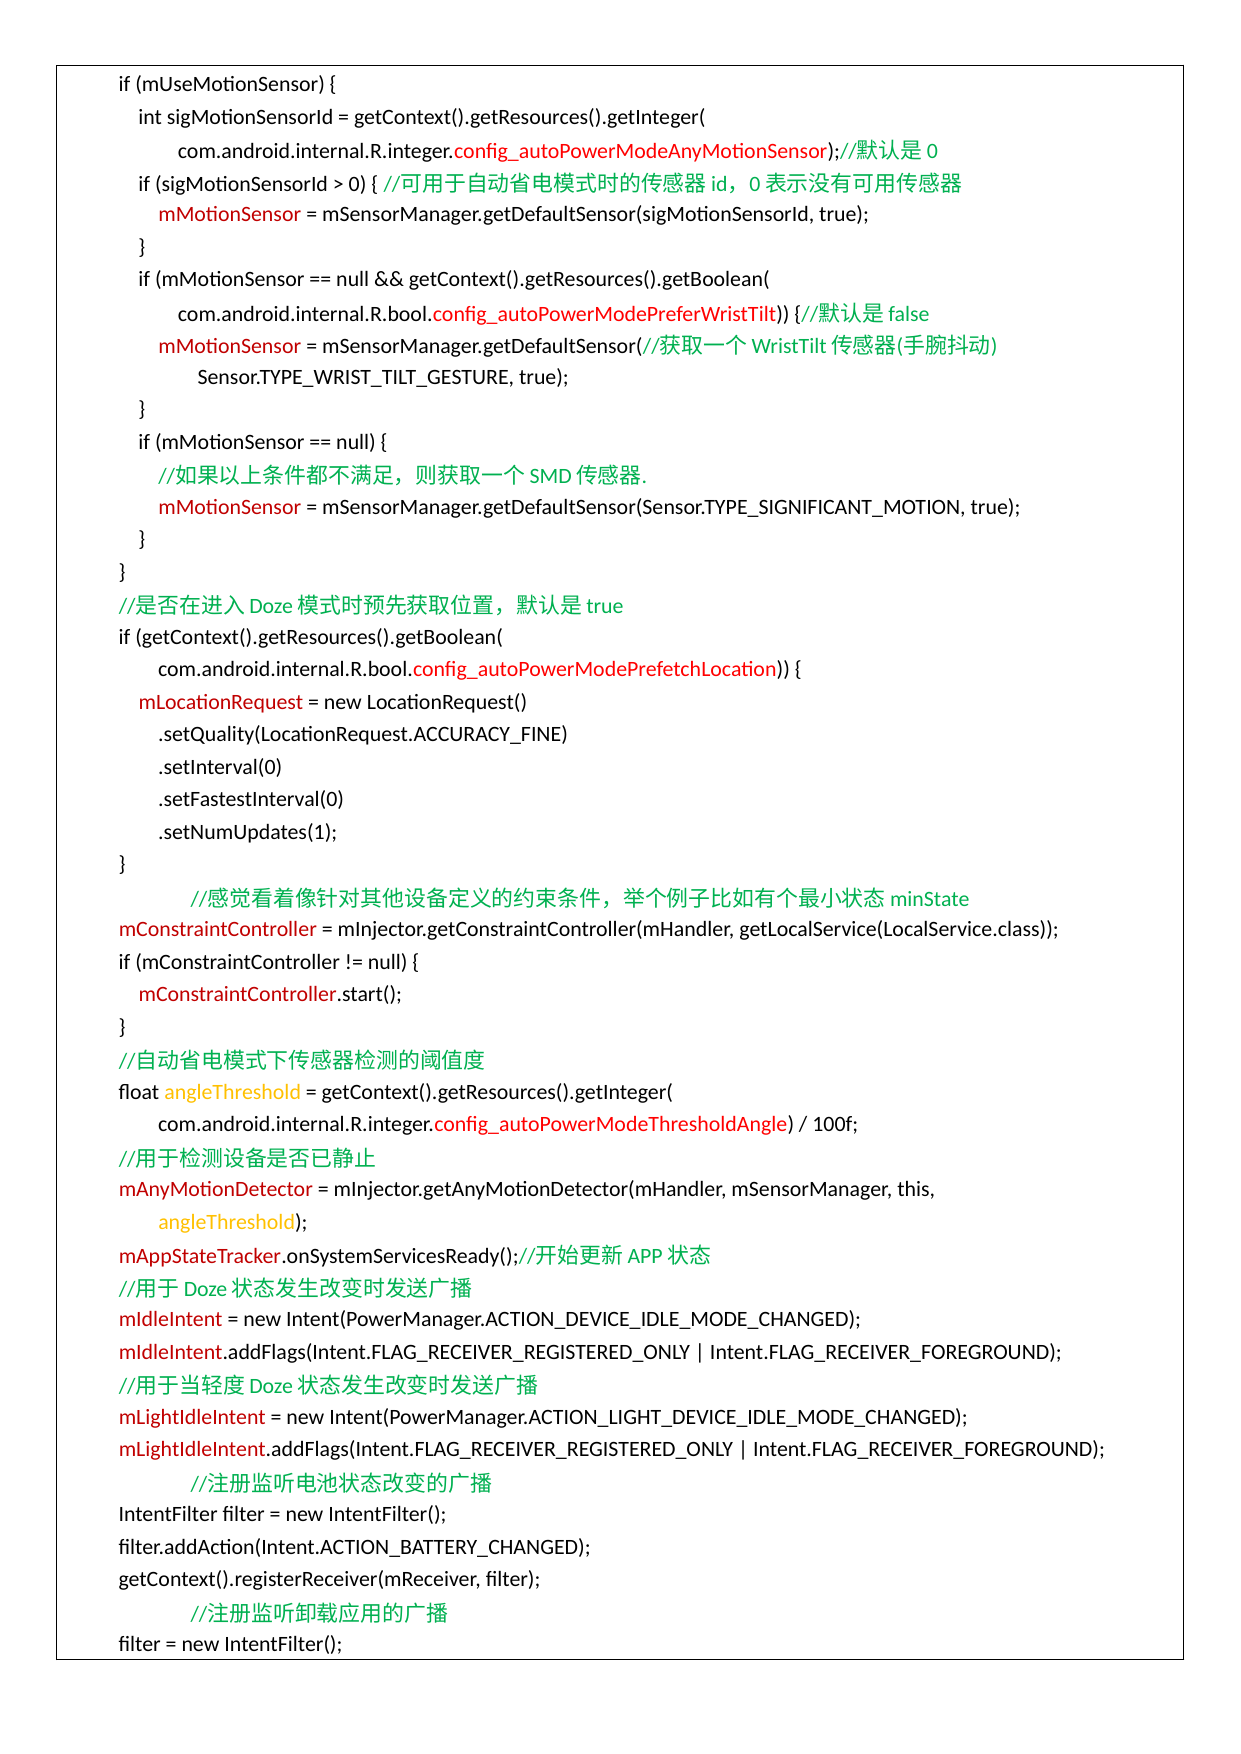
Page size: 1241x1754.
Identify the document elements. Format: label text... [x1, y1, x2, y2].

text //是否在进入Doze模式时预先获取位置，默认是true [59, 588, 1181, 620]
text angleThreshold); [59, 1205, 1181, 1238]
text float angleThreshold = getContext().getResources().getInteger( [59, 1075, 1181, 1108]
text } [59, 848, 1181, 880]
text com.android.internal.R.integer.config_autoPowerModeAnyMotionSensor);//默认是0 [59, 133, 1181, 165]
text if (mUseMotionSensor) { [57, 66, 1183, 100]
text //用于检测设备是否已静止 [59, 1140, 1181, 1173]
text mLocationRequest = new LocationRequest() [59, 685, 1181, 718]
text if (getContext().getResources().getBoolean( [59, 620, 1181, 653]
text } [59, 230, 1181, 263]
text mIdleIntent.addFlags(Intent.FLAG_RECEIVER_REGISTERED_ONLY | Intent.FLAG_RECEIVER_FOREGROUND); [59, 1335, 1181, 1368]
text Sensor.TYPE_WRIST_TILT_GESTURE, true); [59, 360, 1181, 393]
text if (mConstraintController != null) { [59, 945, 1181, 978]
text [59, 1563, 1181, 1595]
text } [59, 1010, 1181, 1043]
text .setInterval(0) [59, 750, 1181, 783]
text //用于当轻度Doze状态发生改变时发送广播 [59, 1368, 1181, 1400]
text filter.addAction(Intent.ACTION_BATTERY_CHANGED); [59, 1530, 1181, 1563]
text mMotionSensor = mSensorManager.getDefaultSensor(//获取一个WristTilt传感器(手腕抖动) [59, 328, 1181, 360]
text //如果以上条件都不满足，则获取一个SMD传感器. [59, 458, 1181, 490]
text .setFastestInterval(0) [59, 783, 1181, 815]
text com.android.internal.R.bool.config_autoPowerModePrefetchLocation)) { [59, 653, 1181, 685]
text } [59, 393, 1181, 425]
text } [59, 523, 1181, 555]
text mLightIdleIntent = new Intent(PowerManager.ACTION_LIGHT_DEVICE_IDLE_MODE_CHANGED); [59, 1400, 1181, 1433]
text IntentFilter filter = new IntentFilter(); [59, 1498, 1181, 1530]
text filter = new IntentFilter(); [59, 1628, 1181, 1659]
text //感觉看着像针对其他设备定义的约束条件，举个例子比如有个最小状态minState [59, 880, 1181, 913]
text mIdleIntent = new Intent(PowerManager.ACTION_DEVICE_IDLE_MODE_CHANGED); [59, 1303, 1181, 1335]
text mMotionSensor = mSensorManager.getDefaultSensor(sigMotionSensorId, true); [59, 198, 1181, 230]
text .setQuality(LocationRequest.ACCURACY_FINE) [59, 718, 1181, 750]
text mConstraintController = mInjector.getConstraintController(mHandler, getLocalService(LocalService.class)); [59, 913, 1181, 945]
text if (sigMotionSensorId > 0) { //可用于自动省电模式时的传感器id，0表示没有可用传感器 [59, 165, 1181, 198]
text mConstraintController.start(); [59, 978, 1181, 1010]
text mMotionSensor = mSensorManager.getDefaultSensor(Sensor.TYPE_SIGNIFICANT_MOTION, true); [59, 490, 1181, 523]
text mAnyMotionDetector = mInjector.getAnyMotionDetector(mHandler, mSensorManager, this, [59, 1173, 1181, 1205]
text //注册监听电池状态改变的广播 [59, 1465, 1181, 1498]
text mLightIdleIntent.addFlags(Intent.FLAG_RECEIVER_REGISTERED_ONLY | Intent.FLAG_RECEIVER_FOREGROUND); [59, 1433, 1181, 1465]
text mAppStateTracker.onSystemServicesReady();//开始更新APP状态 [59, 1238, 1181, 1270]
text int sigMotionSensorId = getContext().getResources().getInteger( [59, 100, 1181, 133]
text //注册监听卸载应用的广播 [59, 1595, 1181, 1628]
text com.android.internal.R.integer.config_autoPowerModeThresholdAngle) / 100f; [59, 1108, 1181, 1140]
text if (mMotionSensor == null) { [59, 425, 1181, 458]
text com.android.internal.R.bool.config_autoPowerModePreferWristTilt)) {//默认是false [59, 295, 1181, 328]
text //自动省电模式下传感器检测的阈值度 [59, 1043, 1181, 1075]
text //用于Doze状态发生改变时发送广播 [59, 1270, 1181, 1303]
text if (mMotionSensor == null && getContext().getResources().getBoolean( [59, 263, 1181, 295]
text } [59, 555, 1181, 588]
text .setNumUpdates(1); [59, 815, 1181, 848]
